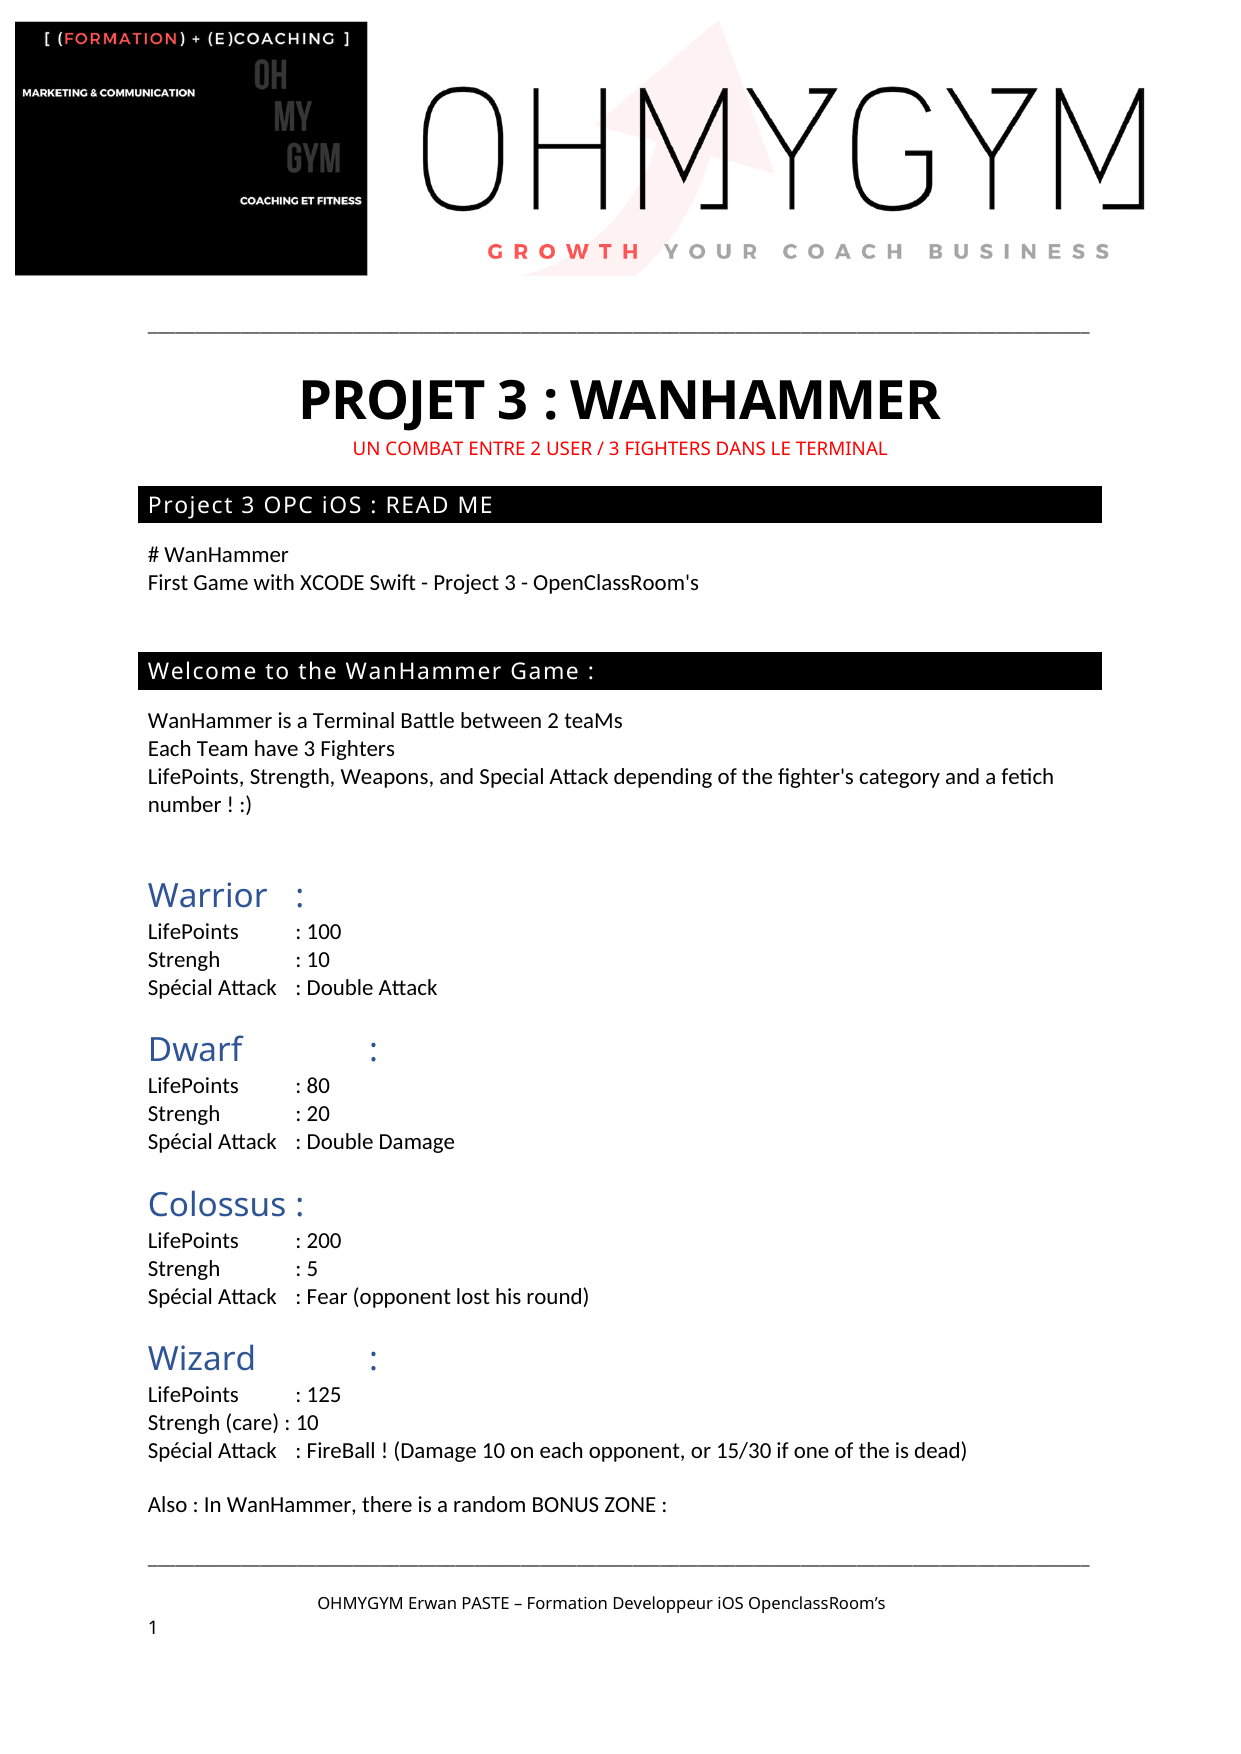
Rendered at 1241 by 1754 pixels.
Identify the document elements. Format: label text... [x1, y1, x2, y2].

title Each Team have 3 Fighters [148, 734, 1092, 762]
title LifePoints : 125 [148, 1380, 1092, 1408]
subtitle Warrior : [148, 871, 1092, 917]
title # WanHammer [148, 540, 1092, 568]
title PROJET 3 : WANHAMMER [148, 361, 1092, 435]
title LifePoints : 200 [148, 1226, 1092, 1254]
title Spécial Attack : FireBall ! (Damage 10 on each opponent, or 15/30 if one of the is dead) [148, 1436, 1092, 1464]
subtitle Colossus : [148, 1180, 1092, 1226]
title LifePoints : 100 [148, 917, 1092, 945]
subtitle Welcome to the WanHammer Game : [139, 653, 1101, 689]
title Strengh (care) : 10 [148, 1408, 1092, 1436]
title Spécial Attack : Double Attack [148, 973, 1092, 1001]
title Strengh : 10 [148, 945, 1092, 973]
subtitle Dwarf : [148, 1026, 1092, 1071]
picture [15, 21, 1228, 276]
text _____________________________________________________________________________________________________ [148, 313, 1092, 336]
title Also : In WanHammer, there is a random BONUS ZONE : [148, 1490, 1092, 1518]
title LifePoints, Strength, Weapons, and Special Attack depending of the fighter's category and a fetich number ! :) [148, 762, 1092, 818]
title First Game with XCODE Swift - Project 3 - OpenClassRoom's [148, 568, 1092, 596]
title WanHammer is a Terminal Battle between 2 teaMs [148, 706, 1092, 734]
title Strengh : 20 [148, 1099, 1092, 1127]
title Spécial Attack : Fear (opponent lost his round) [148, 1282, 1092, 1310]
title Strengh : 5 [148, 1254, 1092, 1282]
text UN COMBAT ENTRE 2 USER / 3 FIGHTERS DANS LE TERMINAL [148, 435, 1092, 460]
subtitle Wizard : [148, 1335, 1092, 1380]
subtitle Project 3 OPC iOS : READ ME [139, 487, 1101, 522]
title Spécial Attack : Double Damage [148, 1127, 1092, 1155]
title LifePoints : 80 [148, 1071, 1092, 1099]
